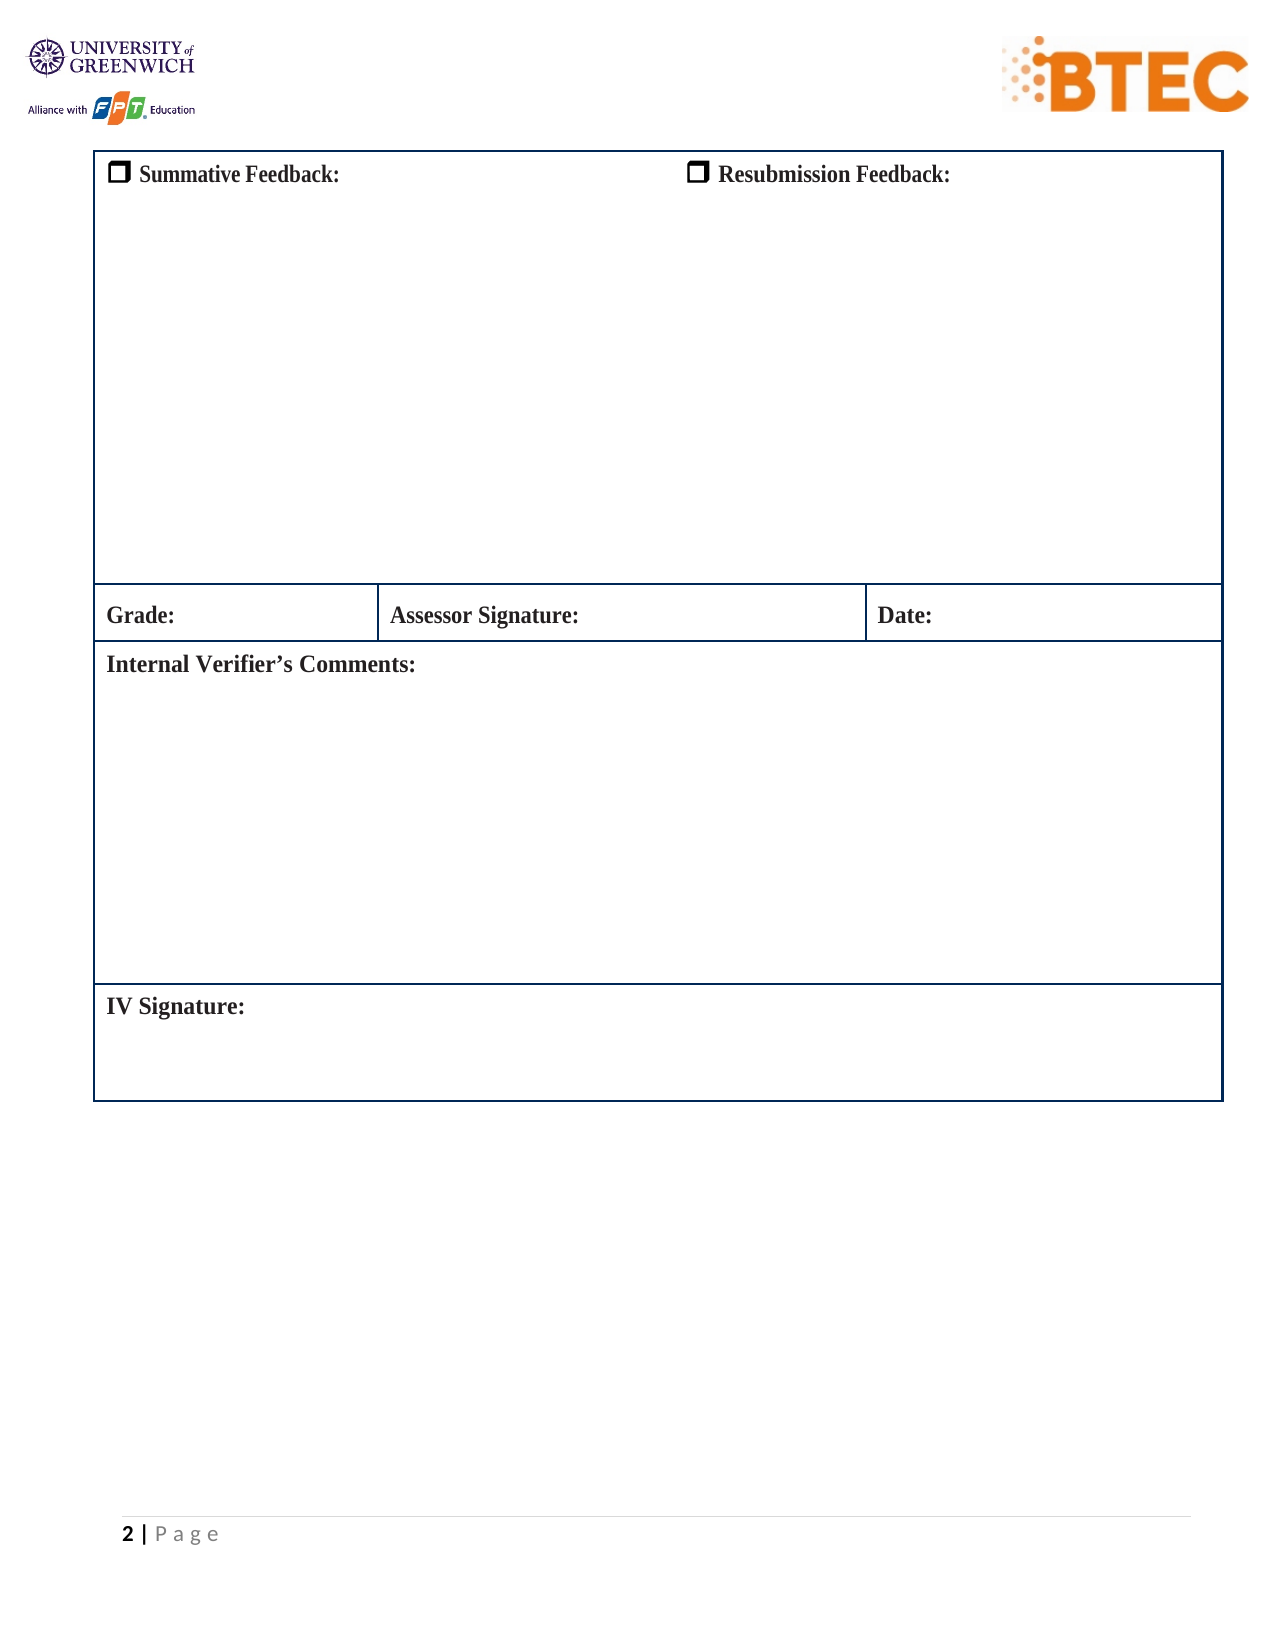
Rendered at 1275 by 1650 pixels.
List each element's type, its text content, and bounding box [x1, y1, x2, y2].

picture [1001, 36, 1249, 112]
table_cell IV Signature: [95, 985, 1221, 1100]
table_cell Internal Verifier’s Comments: [95, 642, 1221, 982]
table_header Summative Feedback: Resubmission Feedback: [95, 152, 1221, 583]
table_cell Assessor Signature: [379, 585, 865, 640]
picture [14, 25, 207, 136]
table_cell Grade: [95, 585, 377, 640]
table_cell Date: [867, 585, 1221, 640]
